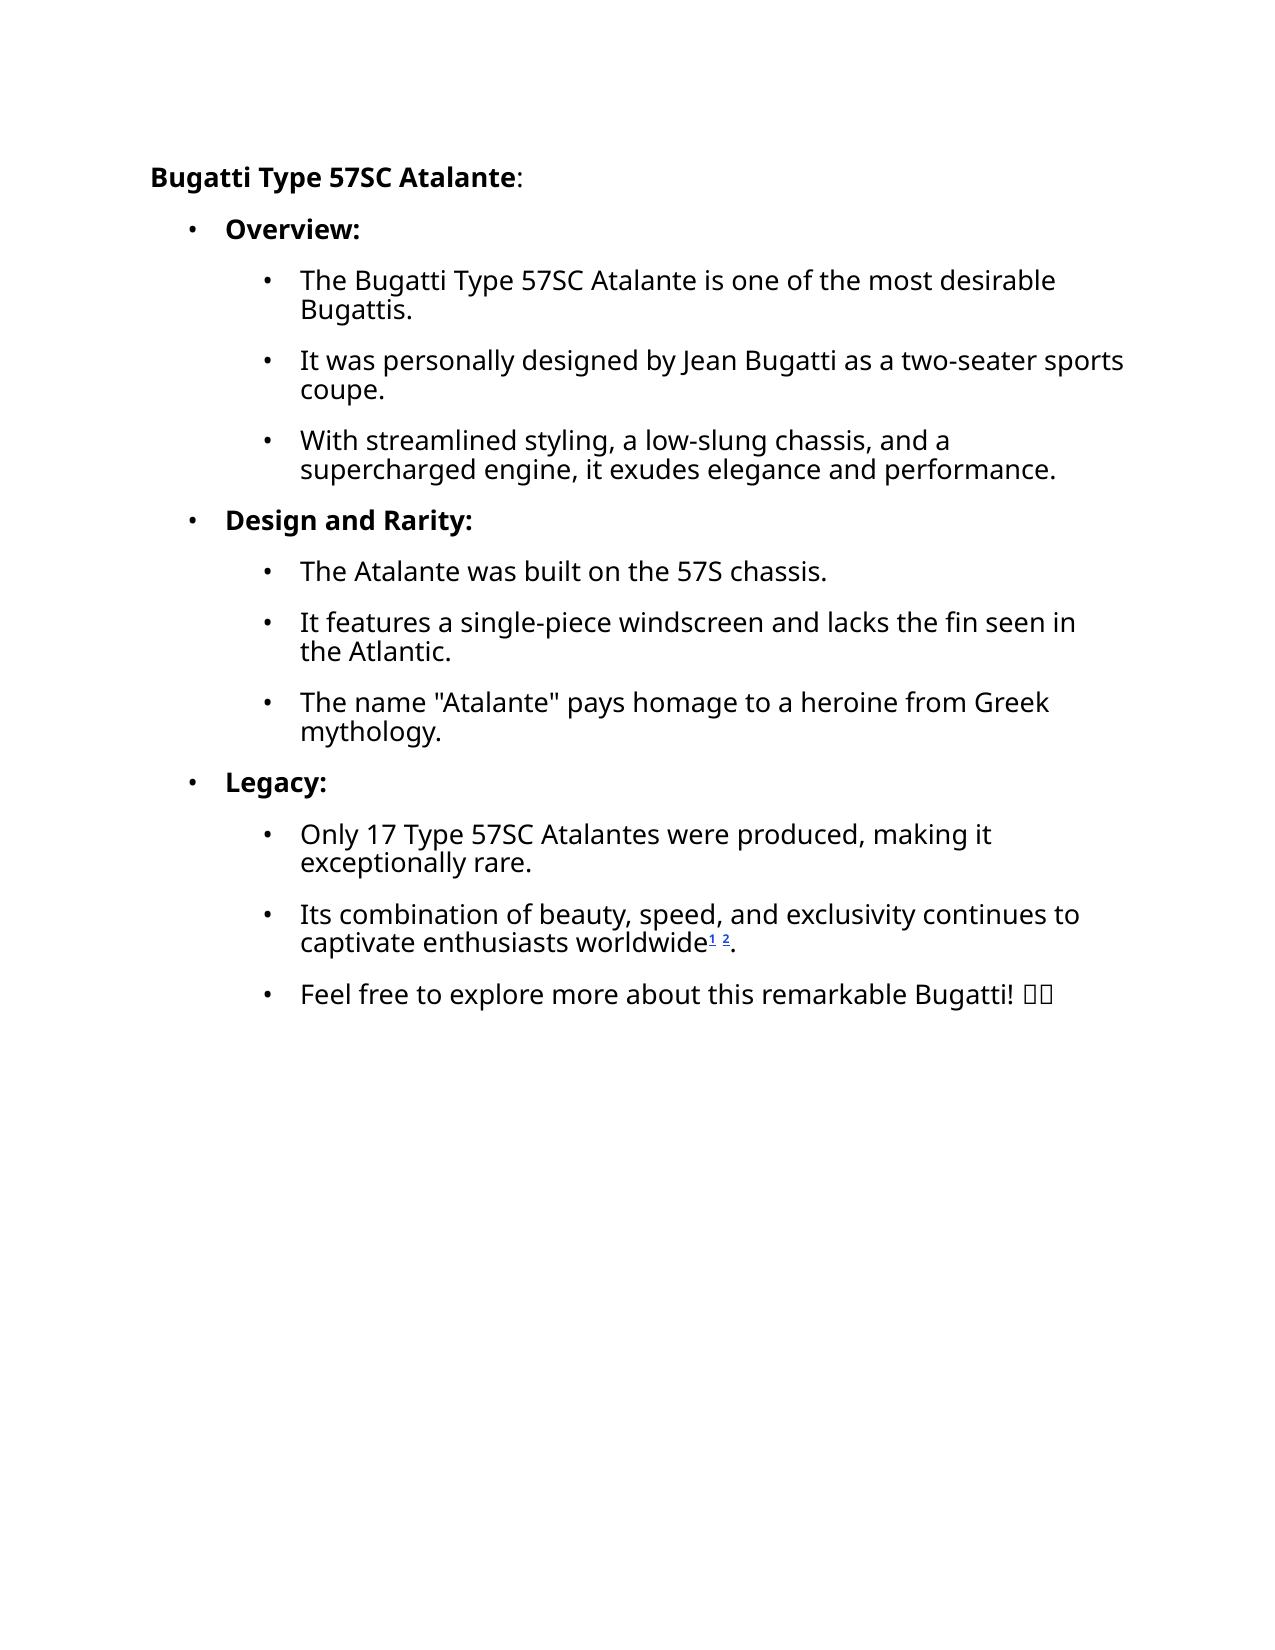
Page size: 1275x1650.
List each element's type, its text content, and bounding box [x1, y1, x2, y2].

text Bugatti Type 57SC Atalante: [150, 165, 1125, 194]
list Legacy: [187, 770, 1125, 799]
list Feel free to explore more about this remarkable Bugatti! 🚗✨ [262, 981, 1125, 1010]
list It features a single-piece windscreen and lacks the fin seen in the Atlantic. [262, 610, 1125, 667]
list The Bugatti Type 57SC Atalante is one of the most desirable Bugattis. [262, 267, 1125, 325]
list The name "Atalante" pays homage to a heroine from Greek mythology. [262, 690, 1125, 747]
list Only 17 Type 57SC Atalantes were produced, making it exceptionally rare. [262, 821, 1125, 879]
list Its combination of beauty, speed, and exclusivity continues to captivate enthusiasts worldwide1 2. [262, 901, 1125, 959]
list With streamlined styling, a low-slung chassis, and a supercharged engine, it exudes elegance and performance. [262, 427, 1125, 485]
list The Atalante was built on the 57S chassis. [262, 559, 1125, 587]
list It was personally designed by Jean Bugatti as a two-seater sports coupe. [262, 347, 1125, 405]
list Design and Rarity: [187, 507, 1125, 536]
list Overview: [187, 216, 1125, 245]
